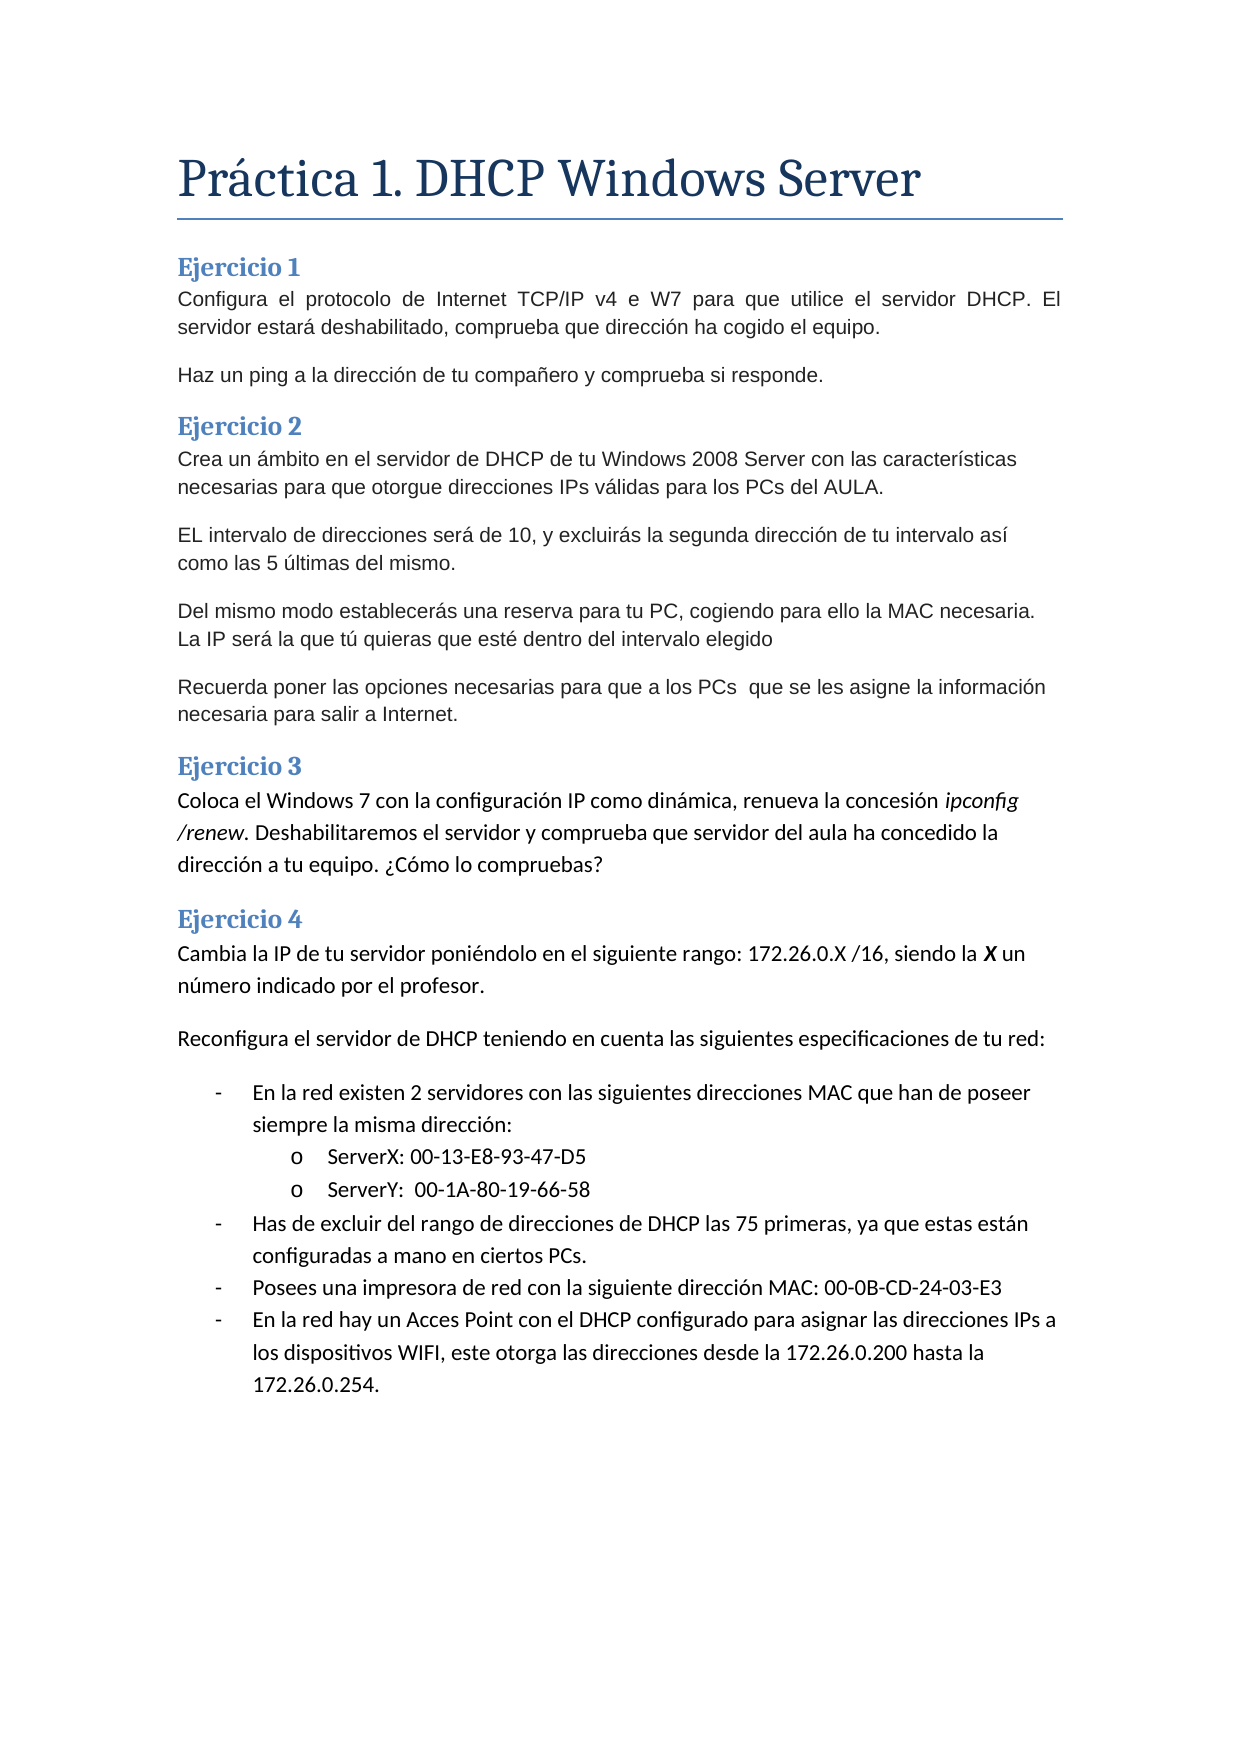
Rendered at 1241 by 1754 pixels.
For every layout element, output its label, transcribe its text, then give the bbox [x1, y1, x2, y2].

subtitle Ejercicio 3 [177, 751, 1063, 782]
list En la red existen 2 servidores con las siguientes direcciones MAC que han de poseer siempre la misma dirección: [215, 1078, 1063, 1138]
text Haz un ping a la dirección de tu compañero y comprueba si responde. [177, 363, 1063, 387]
text Coloca el Windows 7 con la configuración IP como dinámica, renueva la concesión ipconfig /renew. Deshabilitaremos el servidor y comprueba que servidor del aula ha concedido la dirección a tu equipo. ¿Cómo lo compruebas? [177, 786, 1063, 879]
text Recuerda poner las opciones necesarias para que a los PCs que se les asigne la información necesaria para salir a Internet. [177, 675, 1063, 726]
text Del mismo modo establecerás una reserva para tu PC, cogiendo para ello la MAC necesaria. La IP será la que tú quieras que esté dentro del intervalo elegido [177, 599, 1063, 650]
text Crea un ámbito en el servidor de DHCP de tu Windows 2008 Server con las características necesarias para que otorgue direcciones IPs válidas para los PCs del AULA. [177, 447, 1063, 499]
text Cambia la IP de tu servidor poniéndolo en el siguiente rango: 172.26.0.X /16, siendo la X un número indicado por el profesor. [177, 939, 1063, 999]
list Posees una impresora de red con la siguiente dirección MAC: 00-0B-CD-24-03-E3 [215, 1273, 1063, 1301]
list ServerX: 00-13-E8-93-47-D5 [290, 1142, 1063, 1171]
subtitle Ejercicio 4 [177, 904, 1063, 935]
subtitle Ejercicio 2 [177, 411, 1063, 443]
list ServerY: 00-1A-80-19-66-58 [290, 1176, 1063, 1205]
list Has de excluir del rango de direcciones de DHCP las 75 primeras, ya que estas están configuradas a mano en ciertos PCs. [215, 1209, 1063, 1269]
subtitle Ejercicio 1 [177, 252, 1063, 283]
text Configura el protocolo de Internet TCP/IP v4 e W7 para que utilice el servidor DHCP. El servidor estará deshabilitado, comprueba que dirección ha cogido el equipo. [177, 287, 1063, 339]
text Reconfigura el servidor de DHCP teniendo en cuenta las siguientes especificaciones de tu red: [177, 1024, 1063, 1053]
list En la red hay un Acces Point con el DHCP configurado para asignar las direcciones IPs a los dispositivos WIFI, este otorga las direcciones desde la 172.26.0.200 hasta la 172.26.0.254. [215, 1306, 1063, 1398]
title Práctica 1. DHCP Windows Server [177, 148, 1063, 218]
text EL intervalo de direcciones será de 10, y excluirás la segunda dirección de tu intervalo así como las 5 últimas del mismo. [177, 523, 1063, 574]
